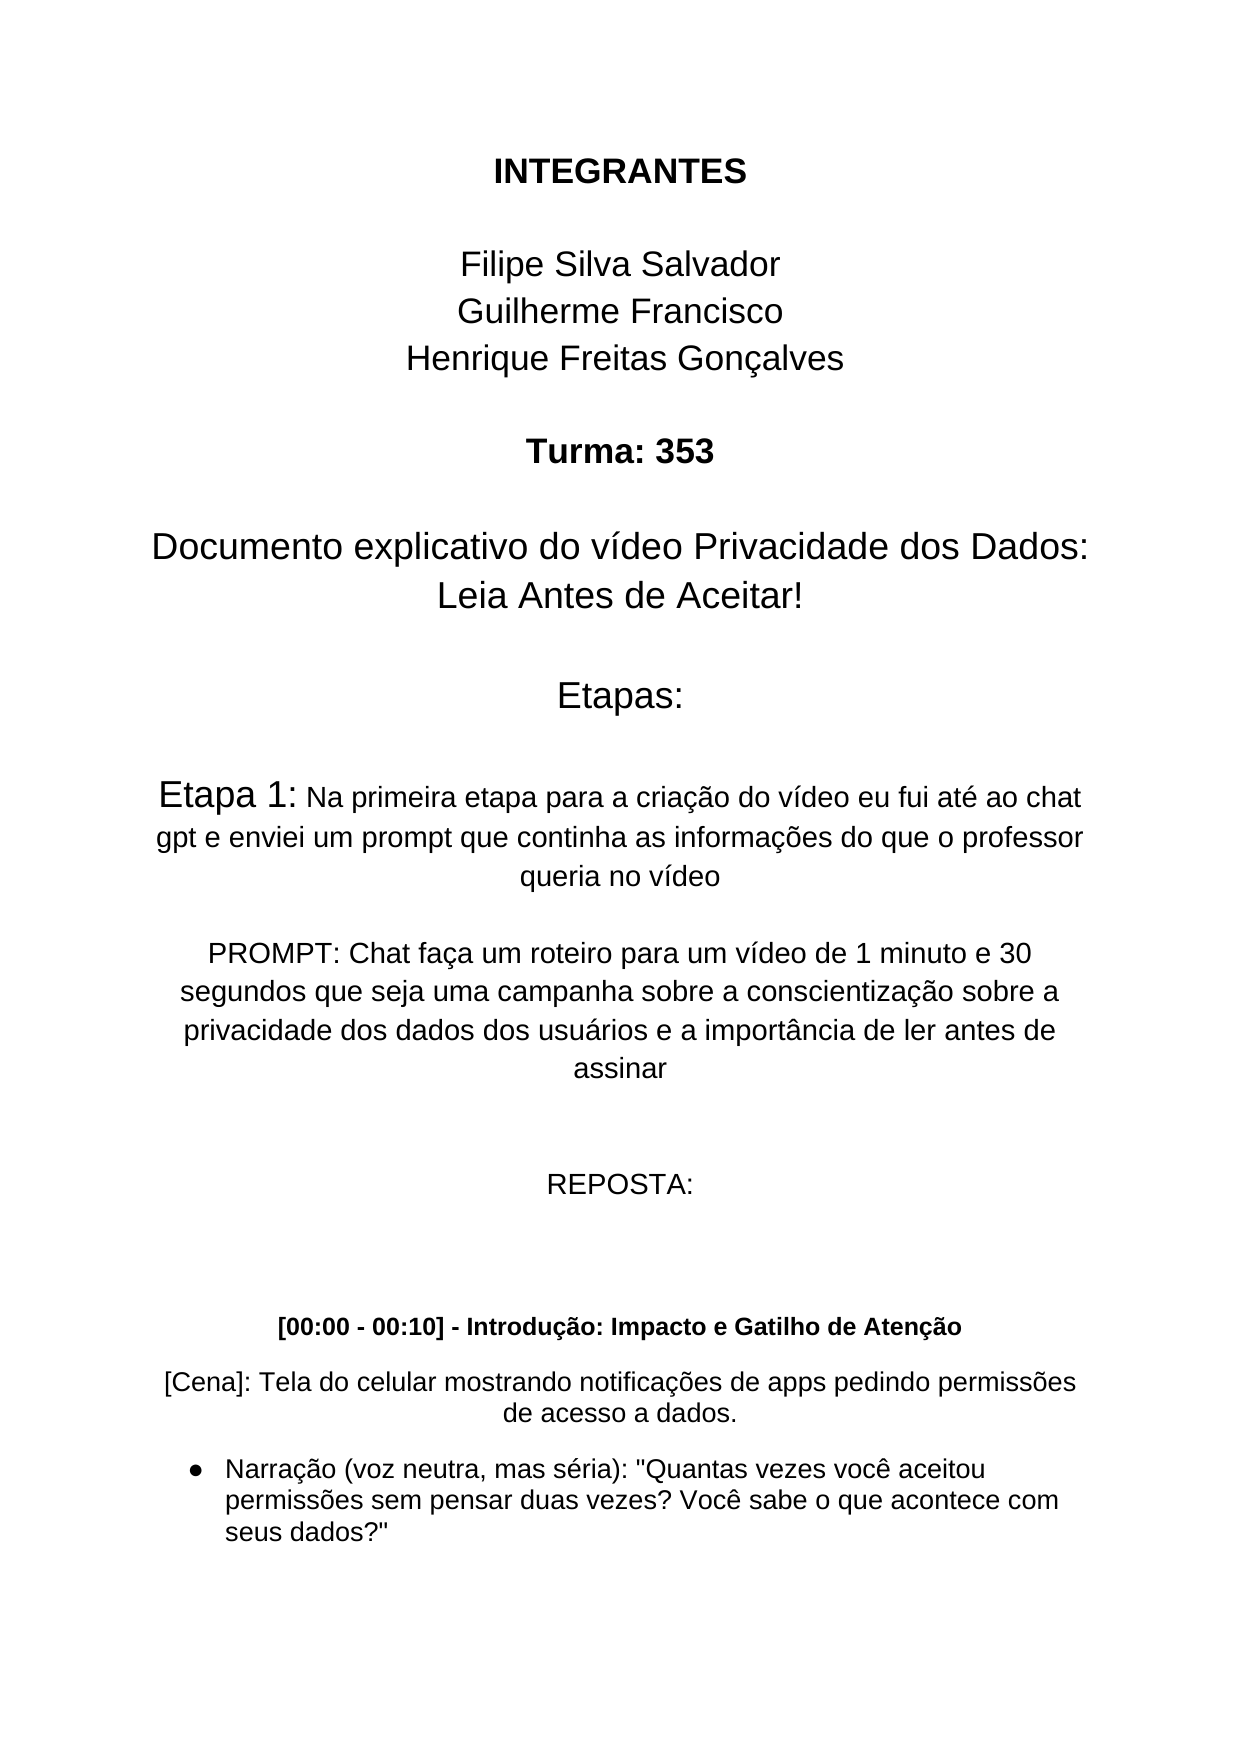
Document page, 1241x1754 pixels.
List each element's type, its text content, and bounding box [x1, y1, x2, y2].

text Turma: 353 [150, 431, 1090, 471]
text Henrique Freitas Gonçalves [150, 337, 1090, 378]
text INTEGRANTES [150, 150, 1090, 191]
text PROMPT: Chat faça um roteiro para um vídeo de 1 minuto e 30 segundos que seja uma campanha sobre a conscientização sobre a privacidade dos dados dos usuários e a importância de ler antes de assinar [150, 936, 1090, 1085]
text Documento explicativo do vídeo Privacidade dos Dados: Leia Antes de Aceitar! [150, 524, 1090, 617]
text Guilherme Francisco [150, 290, 1090, 331]
text Etapas: [150, 673, 1090, 716]
subtitle [00:00 - 00:10] - Introdução: Impacto e Gatilho de Atenção [150, 1312, 1090, 1341]
text [Cena]: Tela do celular mostrando notificações de apps pedindo permissões de acesso a dados. [150, 1366, 1090, 1428]
text REPOSTA: [150, 1167, 1090, 1201]
text Etapa 1: Na primeira etapa para a criação do vídeo eu fui até ao chat gpt e enviei um prompt que continha as informações do que o professor queria no vídeo [150, 772, 1090, 892]
list Narração (voz neutra, mas séria): "Quantas vezes você aceitou permissões sem pensar duas vezes? Você sabe o que acontece com seus dados?" [187, 1453, 1090, 1547]
text Filipe Silva Salvador [150, 243, 1090, 284]
